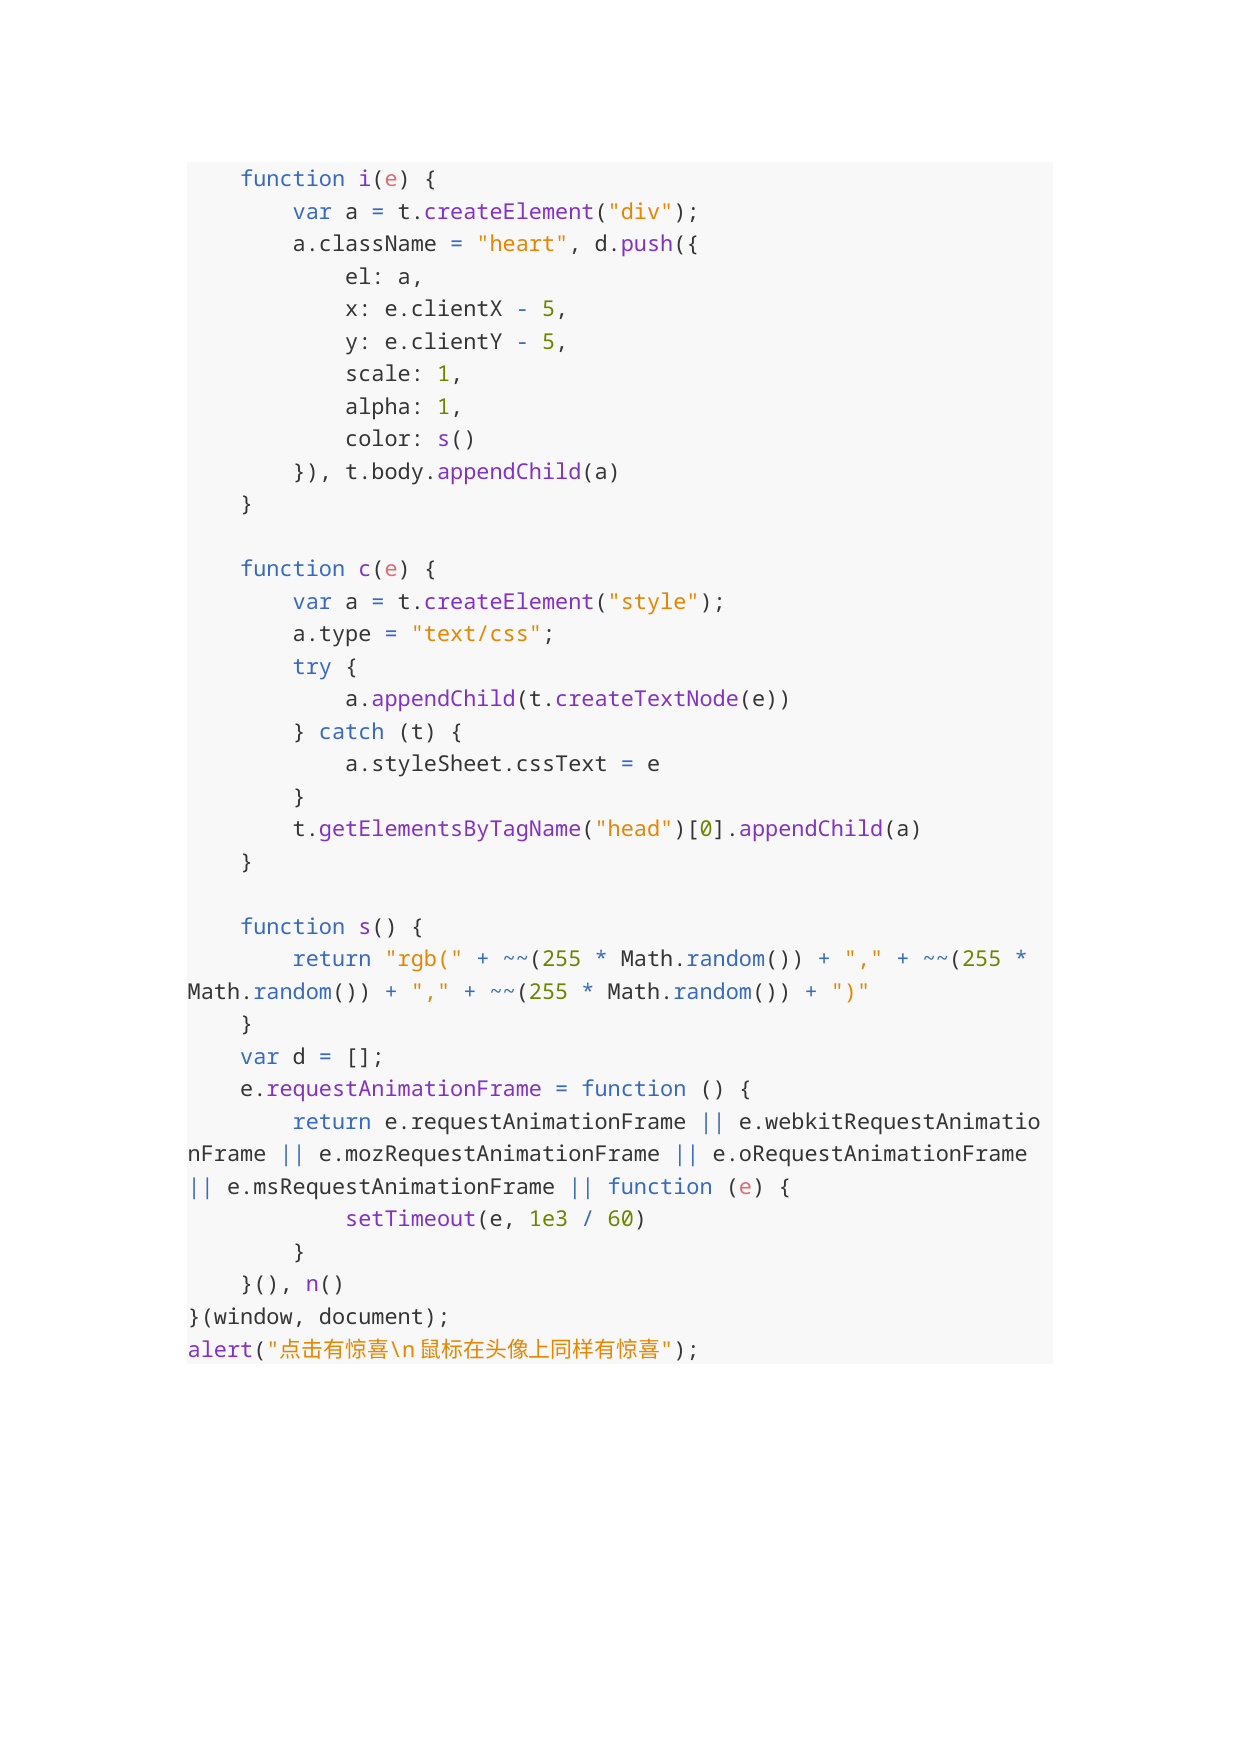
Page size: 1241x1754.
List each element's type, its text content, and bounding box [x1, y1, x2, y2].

text a.className = "heart", d.push({ [187, 227, 1053, 259]
text } catch (t) { [187, 714, 1053, 747]
text function i(e) { [187, 162, 1053, 194]
text } [187, 779, 1053, 812]
text e.requestAnimationFrame = function () { [187, 1072, 1053, 1104]
text }), t.body.appendChild(a) [187, 454, 1053, 487]
text function s() { [187, 909, 1053, 942]
text alpha: 1, [187, 389, 1053, 422]
text var d = []; [187, 1039, 1053, 1072]
text color: s() [187, 422, 1053, 454]
text a.appendChild(t.createTextNode(e)) [187, 682, 1053, 714]
text x: e.clientX - 5, [187, 292, 1053, 324]
text a.styleSheet.cssText = e [187, 747, 1053, 779]
text t.getElementsByTagName("head")[0].appendChild(a) [187, 812, 1053, 844]
text a.type = "text/css"; [187, 617, 1053, 649]
text } [187, 1007, 1053, 1039]
text }(), n() [187, 1267, 1053, 1299]
text alert("点击有惊喜\n鼠标在头像上同样有惊喜"); [187, 1332, 1053, 1364]
text }(window, document); [187, 1299, 1053, 1332]
text function c(e) { [187, 552, 1053, 584]
text y: e.clientY - 5, [187, 324, 1053, 357]
text } [187, 1234, 1053, 1267]
text try { [187, 649, 1053, 682]
text return e.requestAnimationFrame || e.webkitRequestAnimationFrame || e.mozRequestAnimationFrame || e.oRequestAnimationFrame || e.msRequestAnimationFrame || function (e) { [187, 1104, 1053, 1202]
text return "rgb(" + ~~(255 * Math.random()) + "," + ~~(255 * Math.random()) + "," + ~~(255 * Math.random()) + ")" [187, 942, 1053, 1007]
text } [187, 844, 1053, 877]
text el: a, [187, 259, 1053, 292]
text setTimeout(e, 1e3 / 60) [187, 1202, 1053, 1234]
text var a = t.createElement("div"); [187, 194, 1053, 227]
text scale: 1, [187, 357, 1053, 389]
text } [187, 487, 1053, 519]
text var a = t.createElement("style"); [187, 584, 1053, 617]
